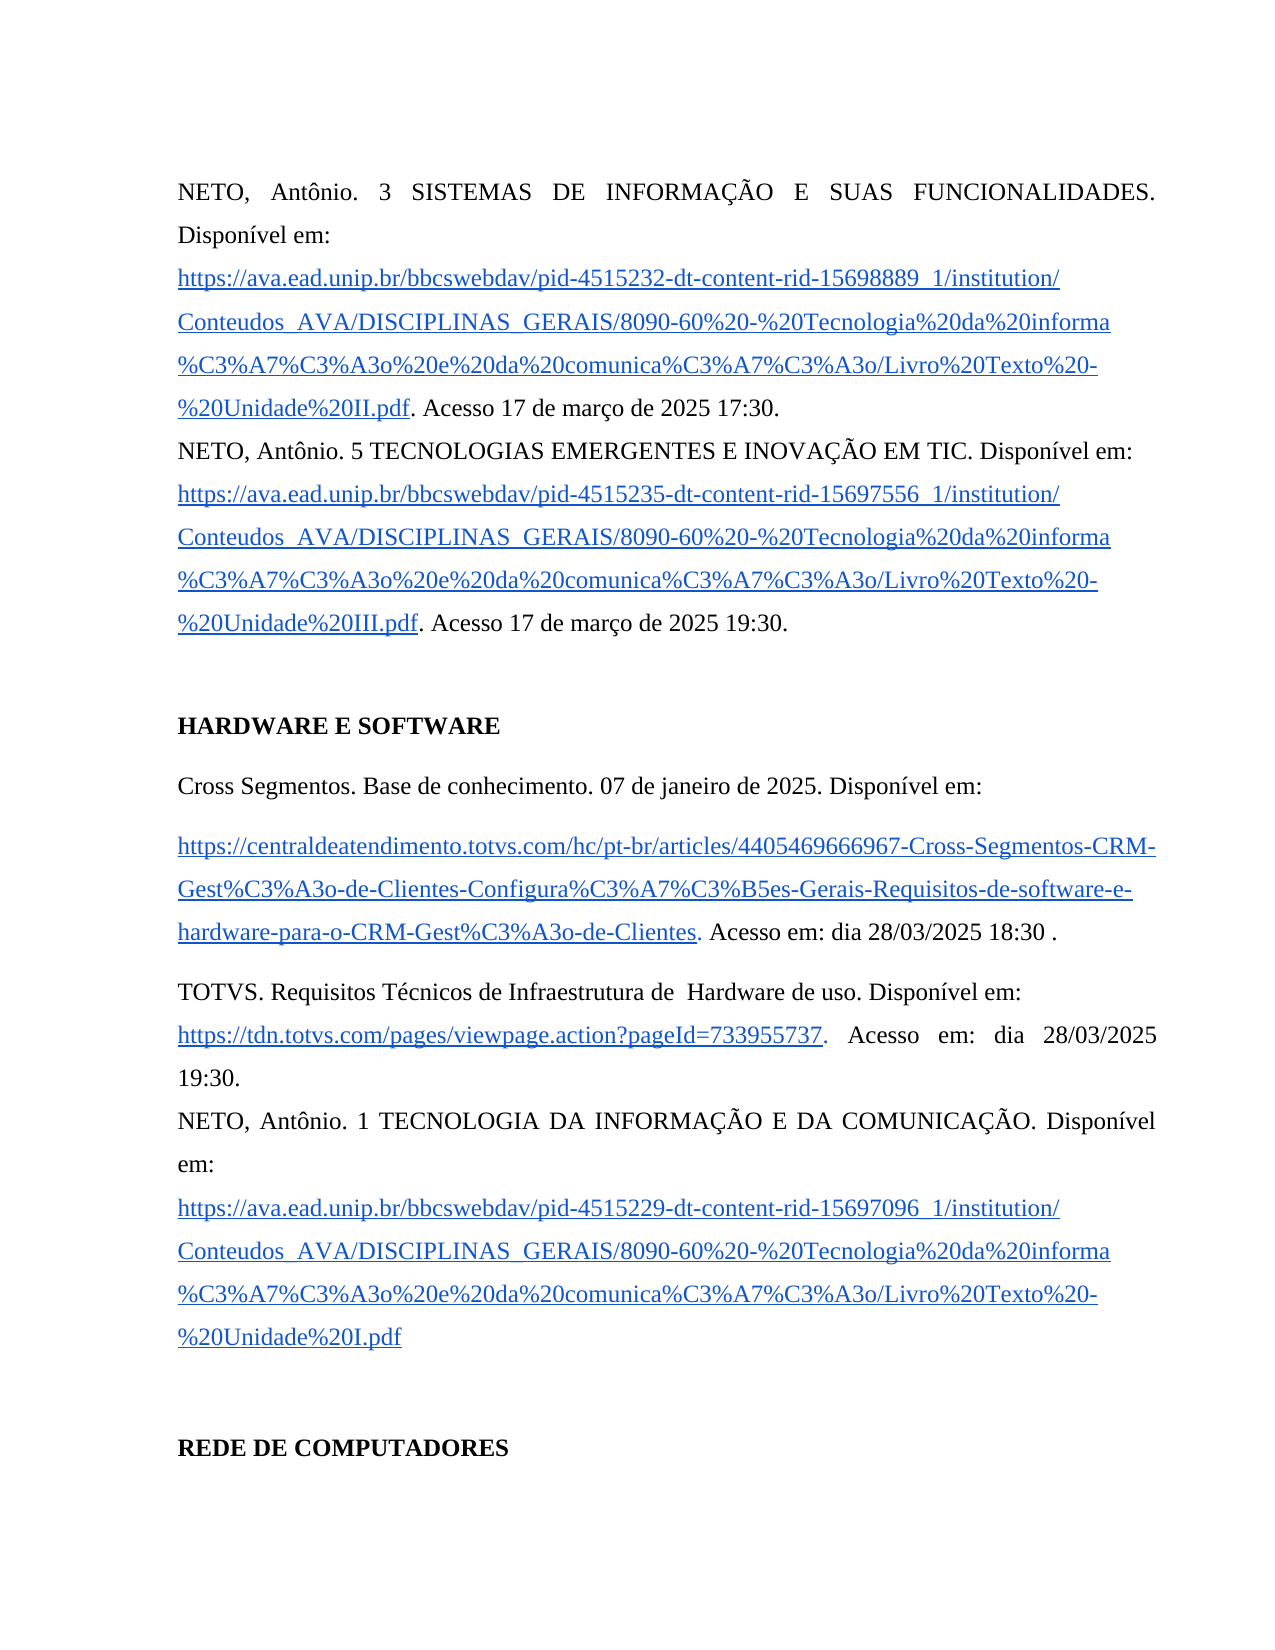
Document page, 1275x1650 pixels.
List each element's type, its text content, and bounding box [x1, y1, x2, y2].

text HARDWARE E SOFTWARE [177, 711, 1157, 740]
text https://ava.ead.unip.br/bbcswebdav/pid-4515235-dt-content-rid-15697556_1/institution/Conteudos_AVA/DISCIPLINAS_GERAIS/8090-60%20-%20Tecnologia%20da%20informa%C3%A7%C3%A3o%20e%20da%20comunica%C3%A7%C3%A3o/Livro%20Texto%20-%20Unidade%20III.pdf. Acesso 17 de março de 2025 19:30. [177, 479, 1157, 637]
text https://ava.ead.unip.br/bbcswebdav/pid-4515232-dt-content-rid-15698889_1/institution/Conteudos_AVA/DISCIPLINAS_GERAIS/8090-60%20-%20Tecnologia%20da%20informa%C3%A7%C3%A3o%20e%20da%20comunica%C3%A7%C3%A3o/Livro%20Texto%20-%20Unidade%20II.pdf. Acesso 17 de março de 2025 17:30. [177, 263, 1157, 422]
text NETO, Antônio. 5 TECNOLOGIAS EMERGENTES E INOVAÇÃO EM TIC. Disponível em: [177, 436, 1157, 465]
text Cross Segmentos. Base de conhecimento. 07 de janeiro de 2025. Disponível em: [177, 771, 1157, 800]
text NETO, Antônio. 3 SISTEMAS DE INFORMAÇÃO E SUAS FUNCIONALIDADES. Disponível em: [177, 177, 1157, 249]
text NETO, Antônio. 1 TECNOLOGIA DA INFORMAÇÃO E DA COMUNICAÇÃO. Disponível em: [177, 1106, 1157, 1178]
text TOTVS. Requisitos Técnicos de Infraestrutura de Hardware de uso. Disponível em: [177, 977, 1157, 1006]
text https://centraldeatendimento.totvs.com/hc/pt-br/articles/4405469666967-Cross-Segmentos-CRM-Gest%C3%A3o-de-Clientes-Configura%C3%A7%C3%B5es-Gerais-Requisitos-de-software-e-hardware-para-o-CRM-Gest%C3%A3o-de-Clientes. Acesso em: dia 28/03/2025 18:30 . [177, 831, 1157, 946]
text https://ava.ead.unip.br/bbcswebdav/pid-4515229-dt-content-rid-15697096_1/institution/Conteudos_AVA/DISCIPLINAS_GERAIS/8090-60%20-%20Tecnologia%20da%20informa%C3%A7%C3%A3o%20e%20da%20comunica%C3%A7%C3%A3o/Livro%20Texto%20-%20Unidade%20I.pdf [177, 1193, 1157, 1351]
text https://tdn.totvs.com/pages/viewpage.action?pageId=733955737. Acesso em: dia 28/03/2025 19:30. [177, 1020, 1157, 1092]
text REDE DE COMPUTADORES [177, 1433, 1157, 1462]
